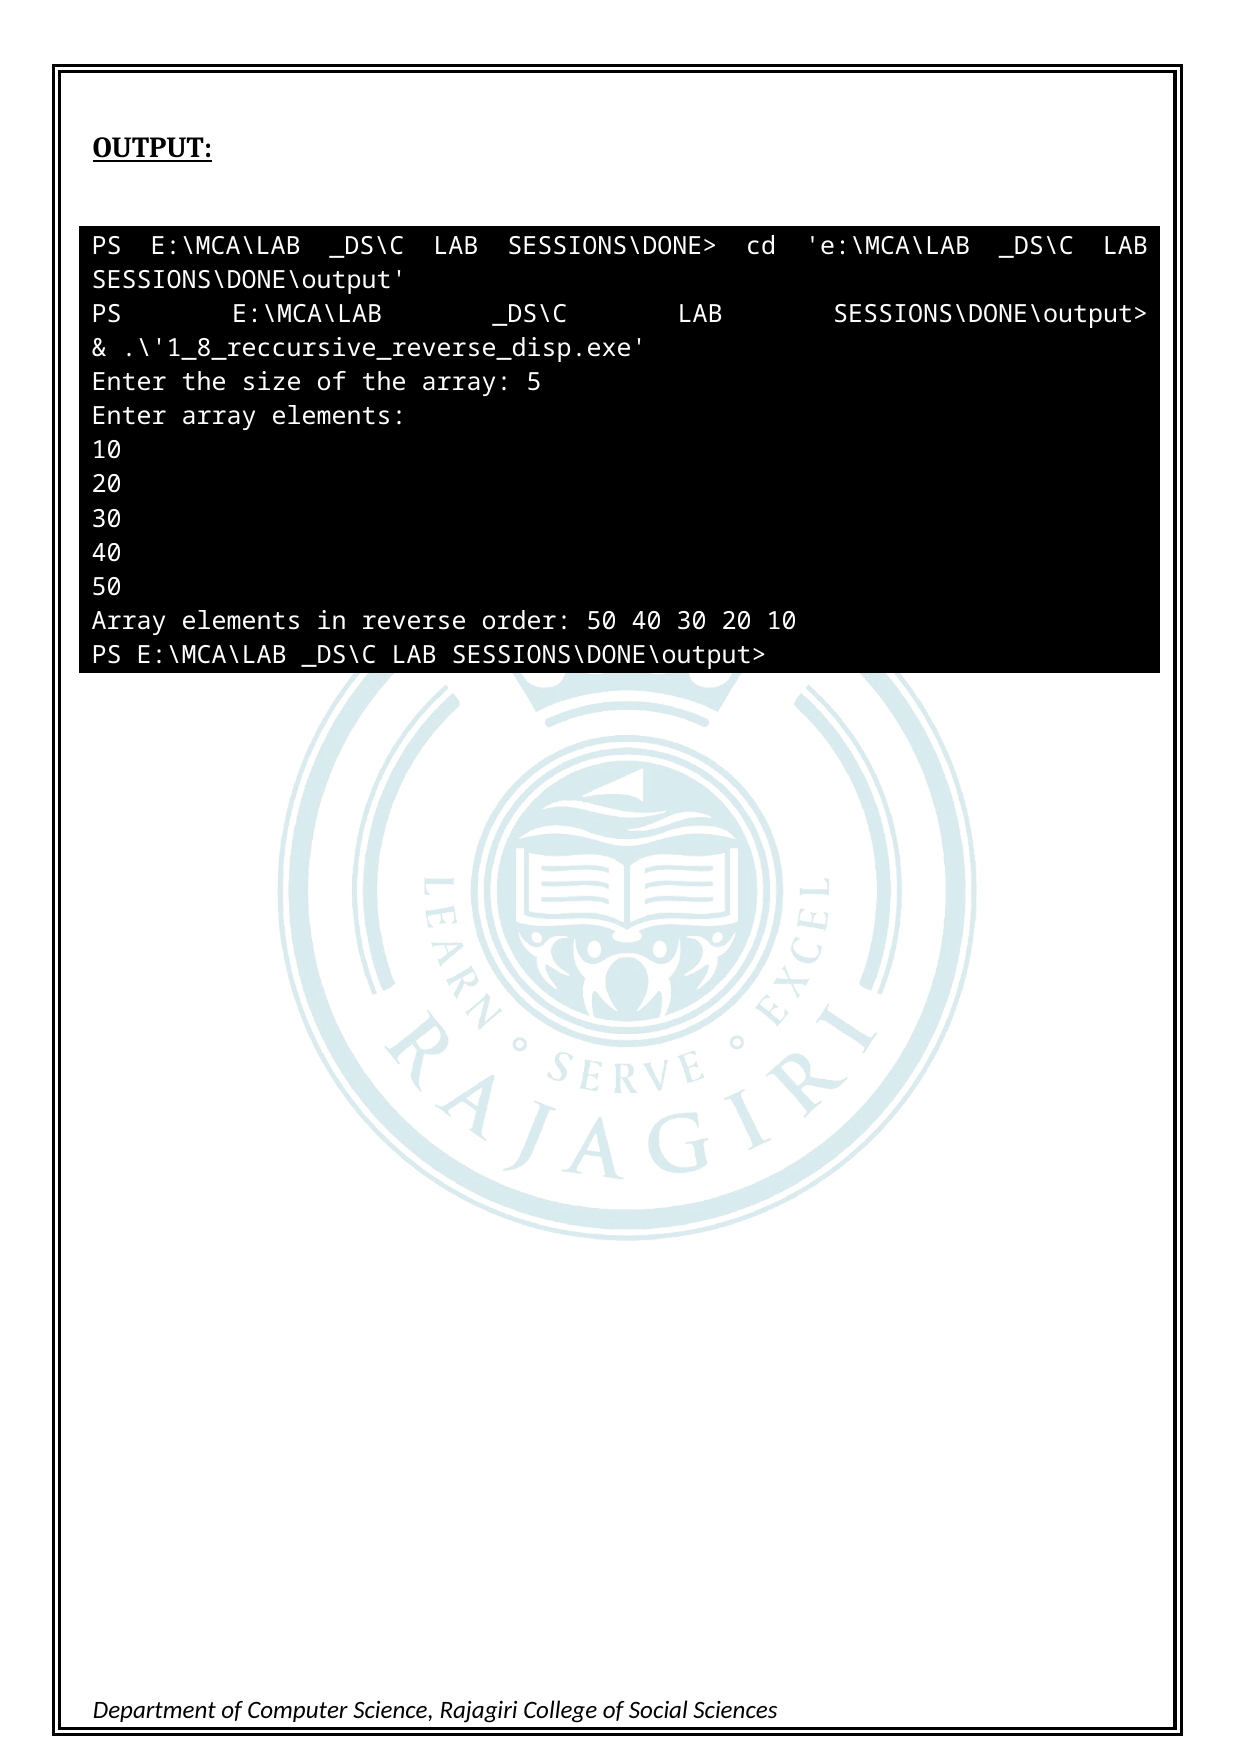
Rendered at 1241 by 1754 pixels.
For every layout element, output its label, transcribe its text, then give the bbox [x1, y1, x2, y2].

table_header PS E:\MCA\LAB _DS\C LAB SESSIONS\DONE> cd 'e:\MCA\LAB _DS\C LAB SESSIONS\DONE\output' PS E:\MCA\LAB _DS\C LAB SESSIONS\DONE\output> & .\'1_8_reccursive_reverse_disp.exe' Enter the size of the array: 5 Enter array elements: 10 20 30 40 50 Array elements in reverse order: 50 40 30 20 10 PS E:\MCA\LAB _DS\C LAB SESSIONS\DONE\output> [81, 228, 1158, 671]
text OUTPUT: [93, 131, 1165, 165]
